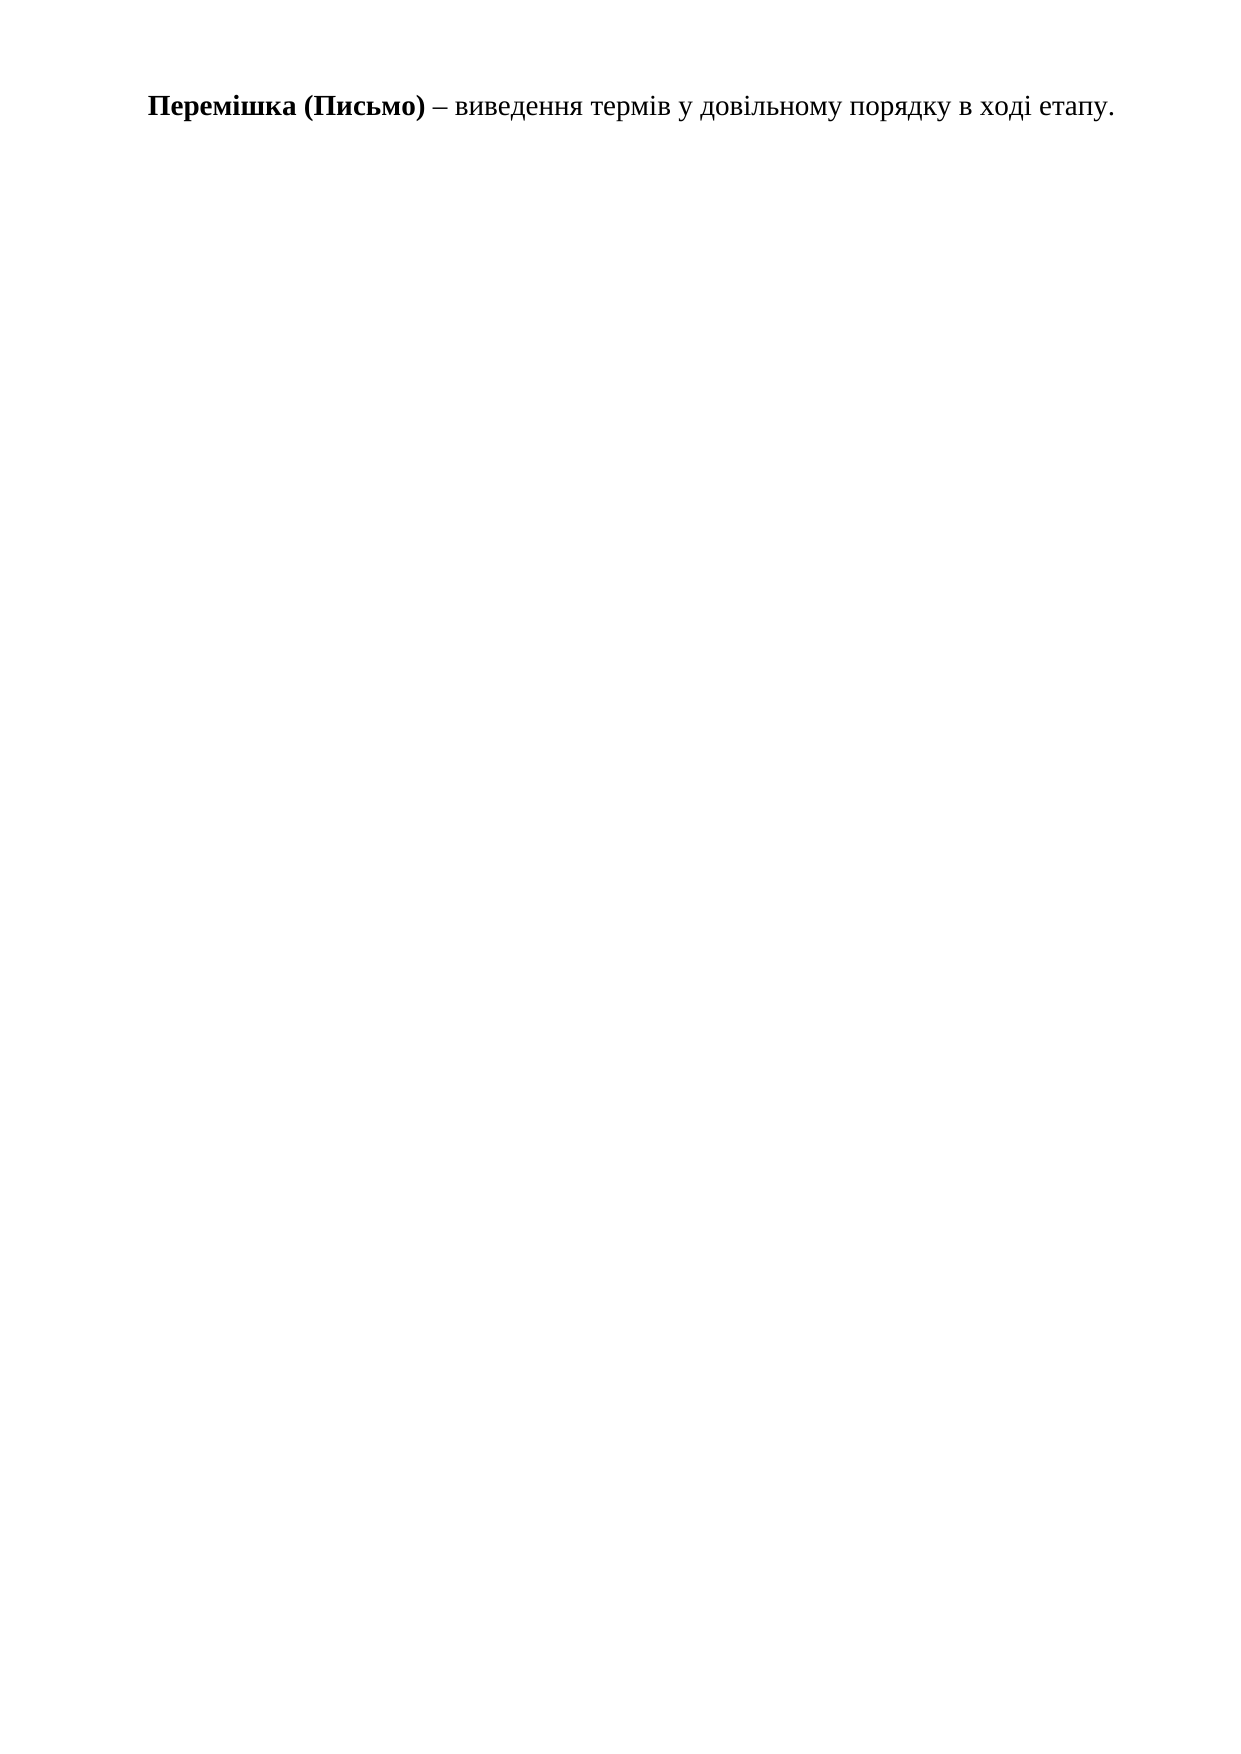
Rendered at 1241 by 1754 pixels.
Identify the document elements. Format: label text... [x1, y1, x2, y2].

text Перемішка (Письмо) – виведення термів у довільному порядку в ході етапу. [148, 88, 1152, 122]
